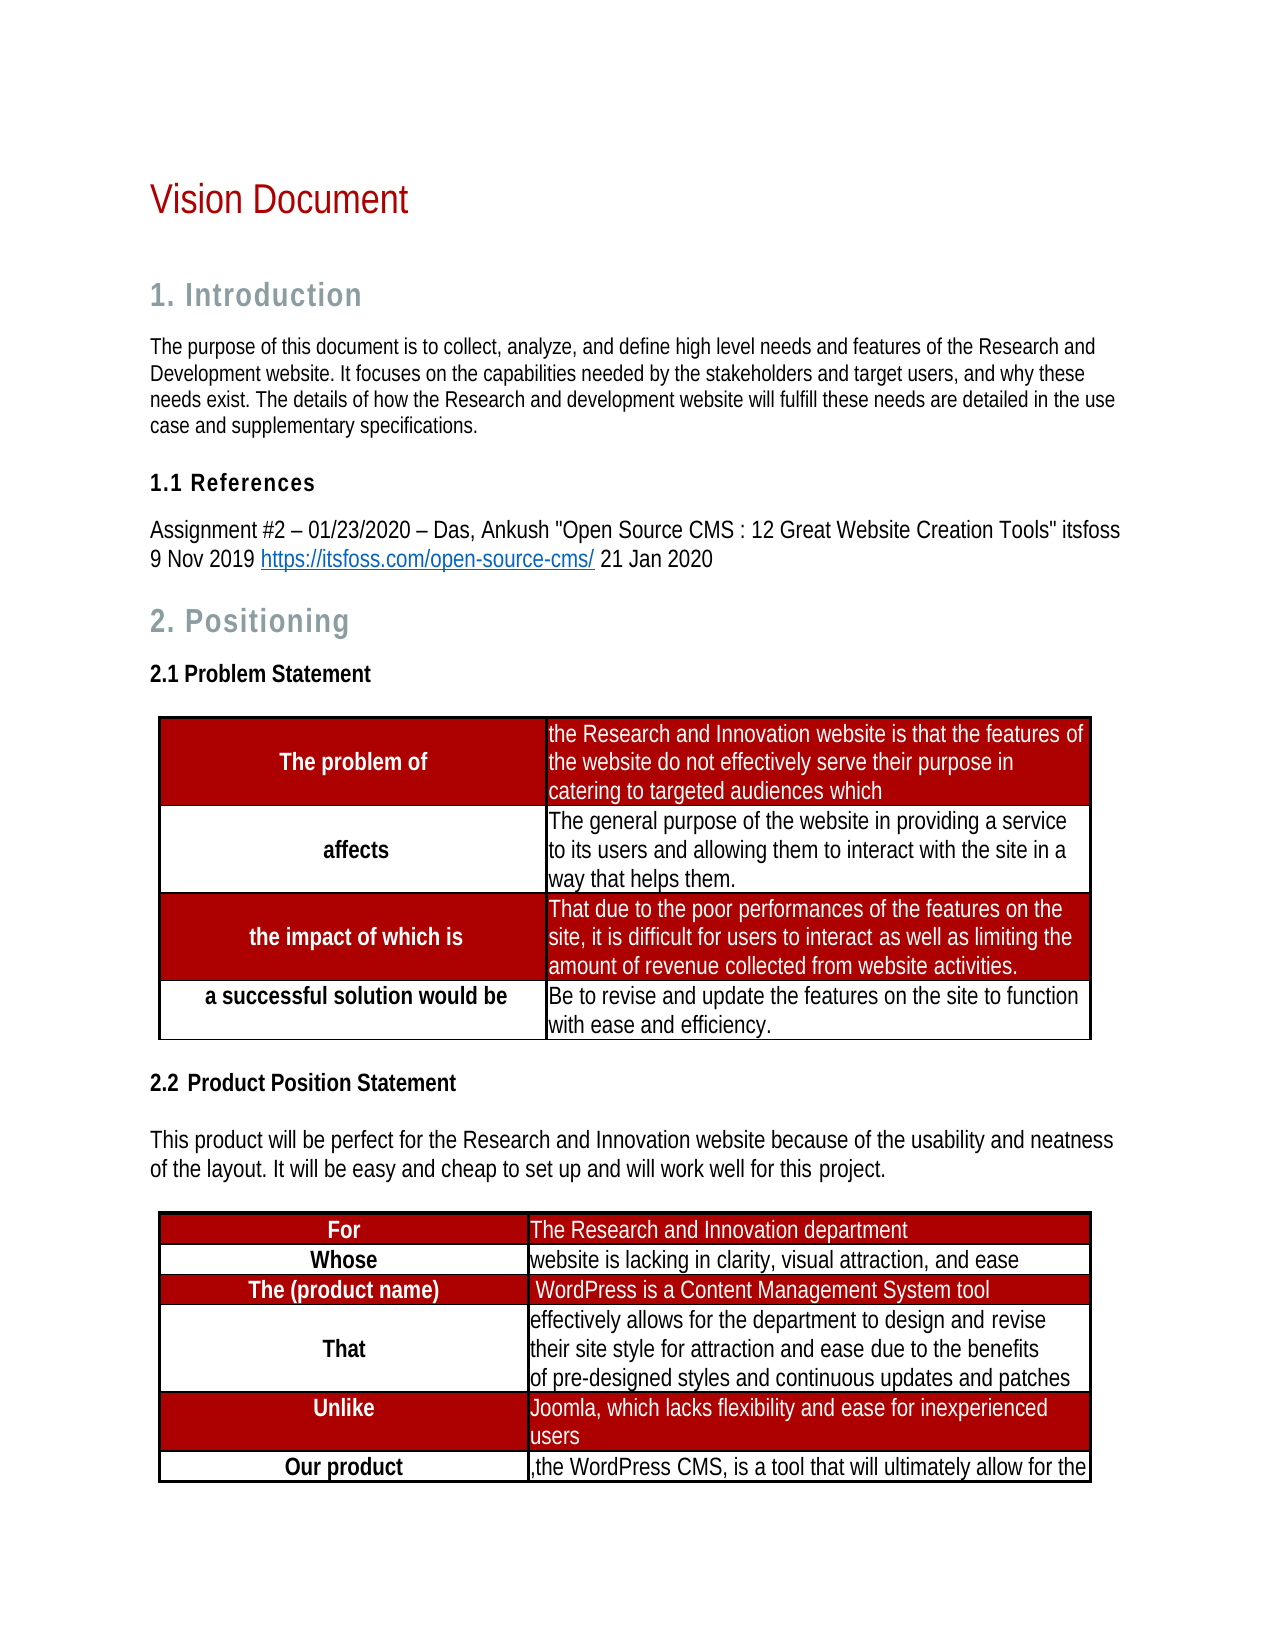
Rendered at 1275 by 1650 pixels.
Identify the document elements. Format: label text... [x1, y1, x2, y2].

table_cell effectively allows for the department to design and revise their site style for attraction and ease due to the benefits of pre-designed styles and continuous updates and patches [530, 1305, 1089, 1391]
table_header the Research and Innovation website is that the features of the website do not effectively serve their purpose in catering to targeted audiences which [548, 719, 1089, 805]
text 2.1 Problem Statement [150, 659, 1125, 688]
table_cell Joomla, which lacks flexibility and ease for inexperienced users [530, 1393, 1089, 1450]
subtitle 2. Positioning [150, 601, 1125, 639]
table_header For [161, 1215, 527, 1243]
table_cell Be to revise and update the features on the site to function with ease and efficiency. [548, 981, 1089, 1038]
table_cell The (product name) [161, 1275, 527, 1304]
table_cell Our product [161, 1452, 527, 1480]
table_cell The general purpose of the website in providing a service to its users and allowing them to interact with the site in a way that helps them. [548, 806, 1089, 892]
table_header The Research and Innovation department [530, 1215, 1089, 1243]
table_cell a successful solution would be [161, 981, 545, 1038]
table_cell That [161, 1305, 527, 1391]
subtitle 1. Introduction [150, 275, 1125, 314]
table_cell Whose [161, 1245, 527, 1273]
text This product will be perfect for the Research and Innovation website because of the usability and neatness of the layout. It will be easy and cheap to set up and will work well for this project. [150, 1125, 1125, 1183]
text Assignment #2 – 01/23/2020 – Das, Ankush "Open Source CMS : 12 Great Website Creation Tools" itsfoss 9 Nov 2019 https://itsfoss.com/open-source-cms/ 21 Jan 2020 [150, 515, 1125, 572]
subtitle 1.1 References [150, 467, 1125, 496]
table_header The problem of [161, 719, 545, 805]
text The purpose of this document is to collect, analyze, and define high level needs and features of the Research and Development website. It focuses on the capabilities needed by the stakeholders and target users, and why these needs exist. The details of how the Research and development website will fulfill these needs are detailed in the use case and supplementary specifications. [150, 333, 1125, 439]
table_cell WordPress is a Content Management System tool [530, 1275, 1089, 1304]
table_cell website is lacking in clarity, visual attraction, and ease [530, 1245, 1089, 1273]
table_cell Unlike [161, 1393, 527, 1450]
table_cell the impact of which is [161, 894, 545, 980]
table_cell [530, 1452, 1089, 1480]
table_cell That due to the poor performances of the features on the site, it is difficult for users to interact as well as limiting the amount of revenue collected from website activities. [548, 894, 1089, 980]
subtitle Vision Document [150, 175, 1125, 223]
table_cell affects [161, 806, 545, 892]
list Product Position Statement [150, 1068, 1125, 1097]
